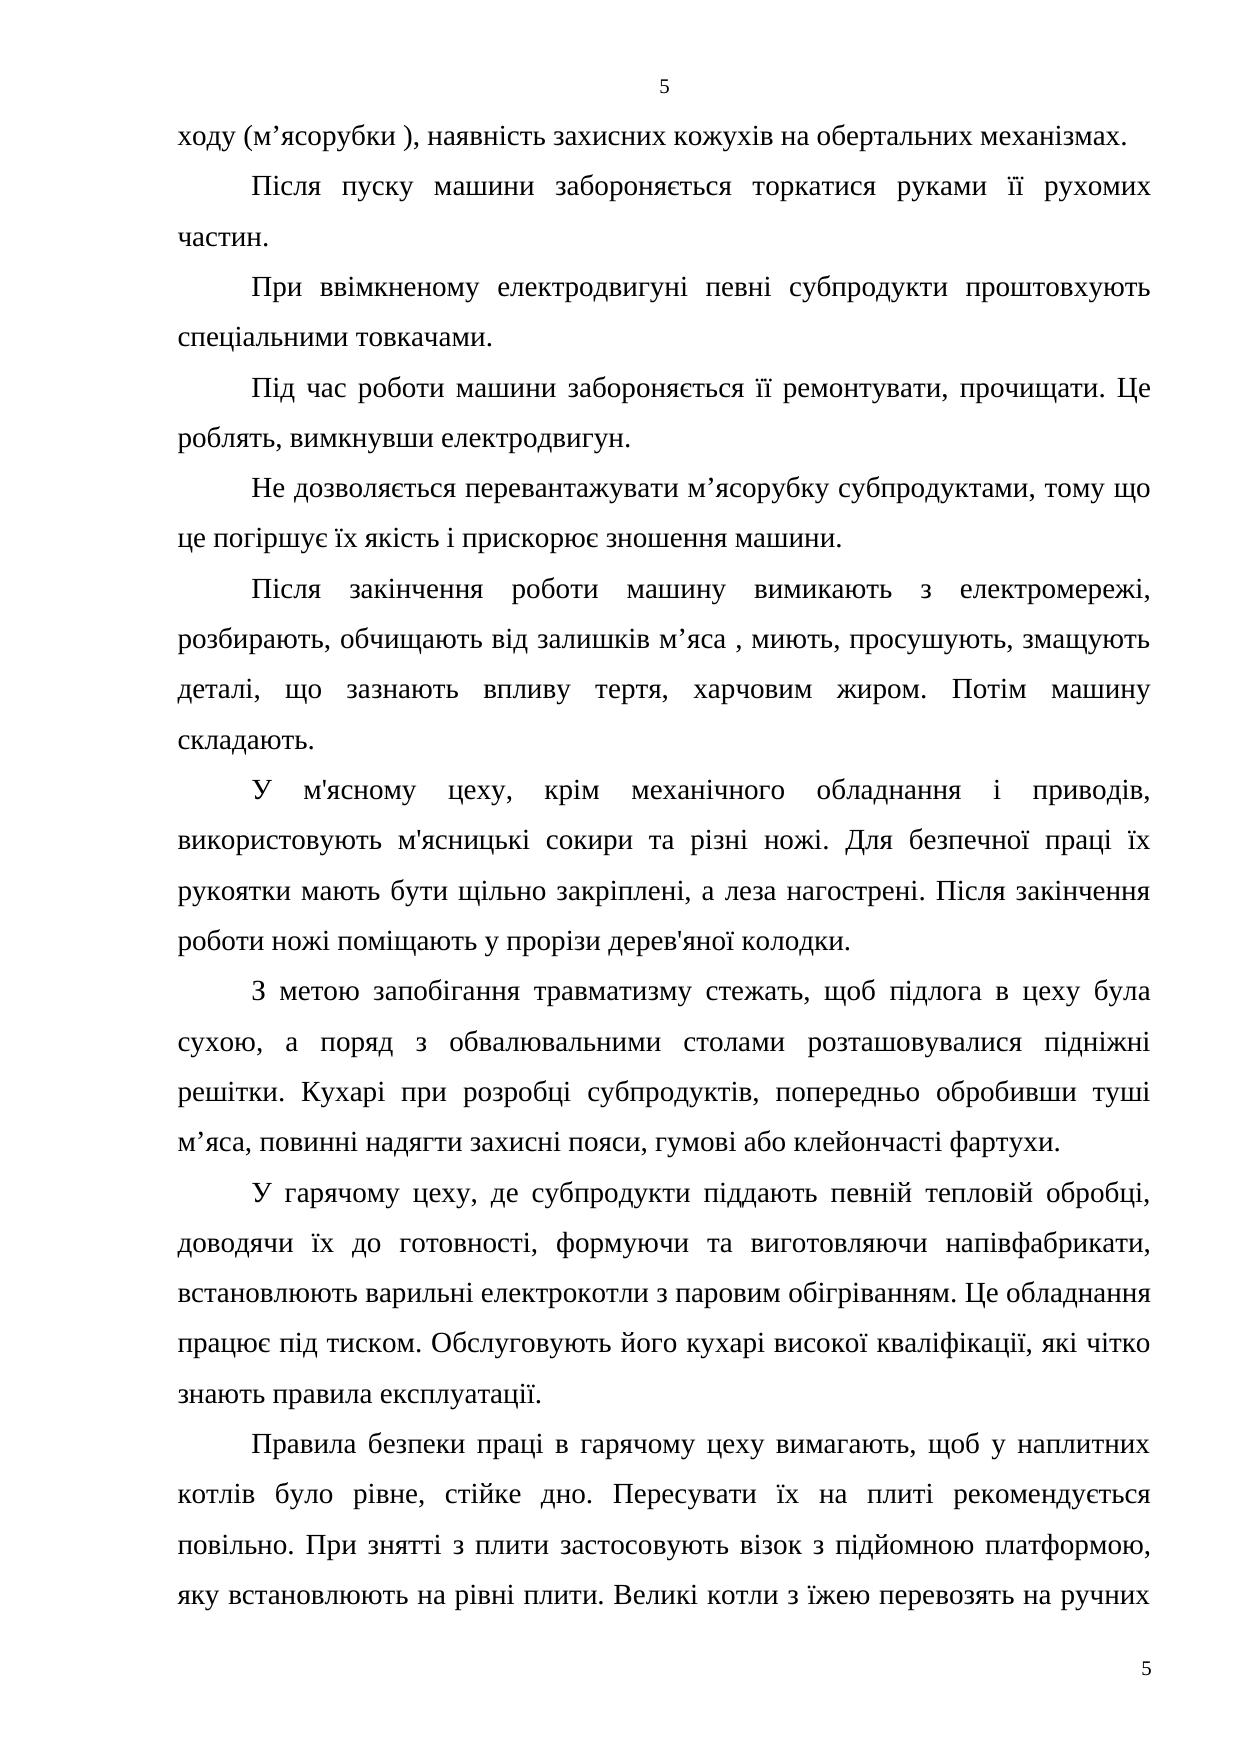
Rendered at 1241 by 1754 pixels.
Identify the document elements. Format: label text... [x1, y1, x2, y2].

text У гарячому цеху, де субпродукти піддають певній тепловій обробці, доводячи їх до готовності, формуючи та виготовляючи напівфабрикати, встановлюють варильні електрокотли з паровим обігріванням. Це обладнання працює під тиском. Обслуговують його кухарі високої кваліфікації, які чітко знають правила експлуатації. [177, 1175, 1152, 1409]
text Після закінчення роботи машину вимикають з електромережі, розбирають, обчищають від залишків м’яса , миють, просушують, змащують деталі, що зазнають впливу тертя, харчовим жиром. Потім машину складають. [177, 571, 1152, 755]
text У м'ясному цеху, крім механічного обладнання і приводів, використовують м'ясницькі сокири та різні ножі. Для безпечної праці їх рукоятки мають бути щільно закріплені, а леза нагострені. Після закінчення роботи ножі поміщають у прорізи дерев'яної колодки. [177, 772, 1152, 957]
text Після пуску машини забороняється торкатися руками її рухомих частин. [177, 168, 1152, 252]
text Не дозволяється перевантажувати м’ясорубку субпродуктами, тому що це погіршує їх якість і прискорює зношення машини. [177, 470, 1152, 554]
text Під час роботи машини забороняється її ремонтувати, прочищати. Це роблять, вимкнувши електродвигун. [177, 370, 1152, 453]
text При ввімкненому електродвигуні певні субпродукти проштовхують спеціальними товкачами. [177, 269, 1152, 353]
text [177, 118, 1152, 152]
text З метою запобігання травматизму стежать, щоб підлога в цеху була сухою, а поряд з обвалювальними столами розташовувалися підніжні решітки. Кухарі при розробці субпродуктів, попередньо обробивши туші м’яса, повинні надягти захисні пояси, гумові або клейончасті фартухи. [177, 973, 1152, 1158]
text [177, 1426, 1152, 1611]
